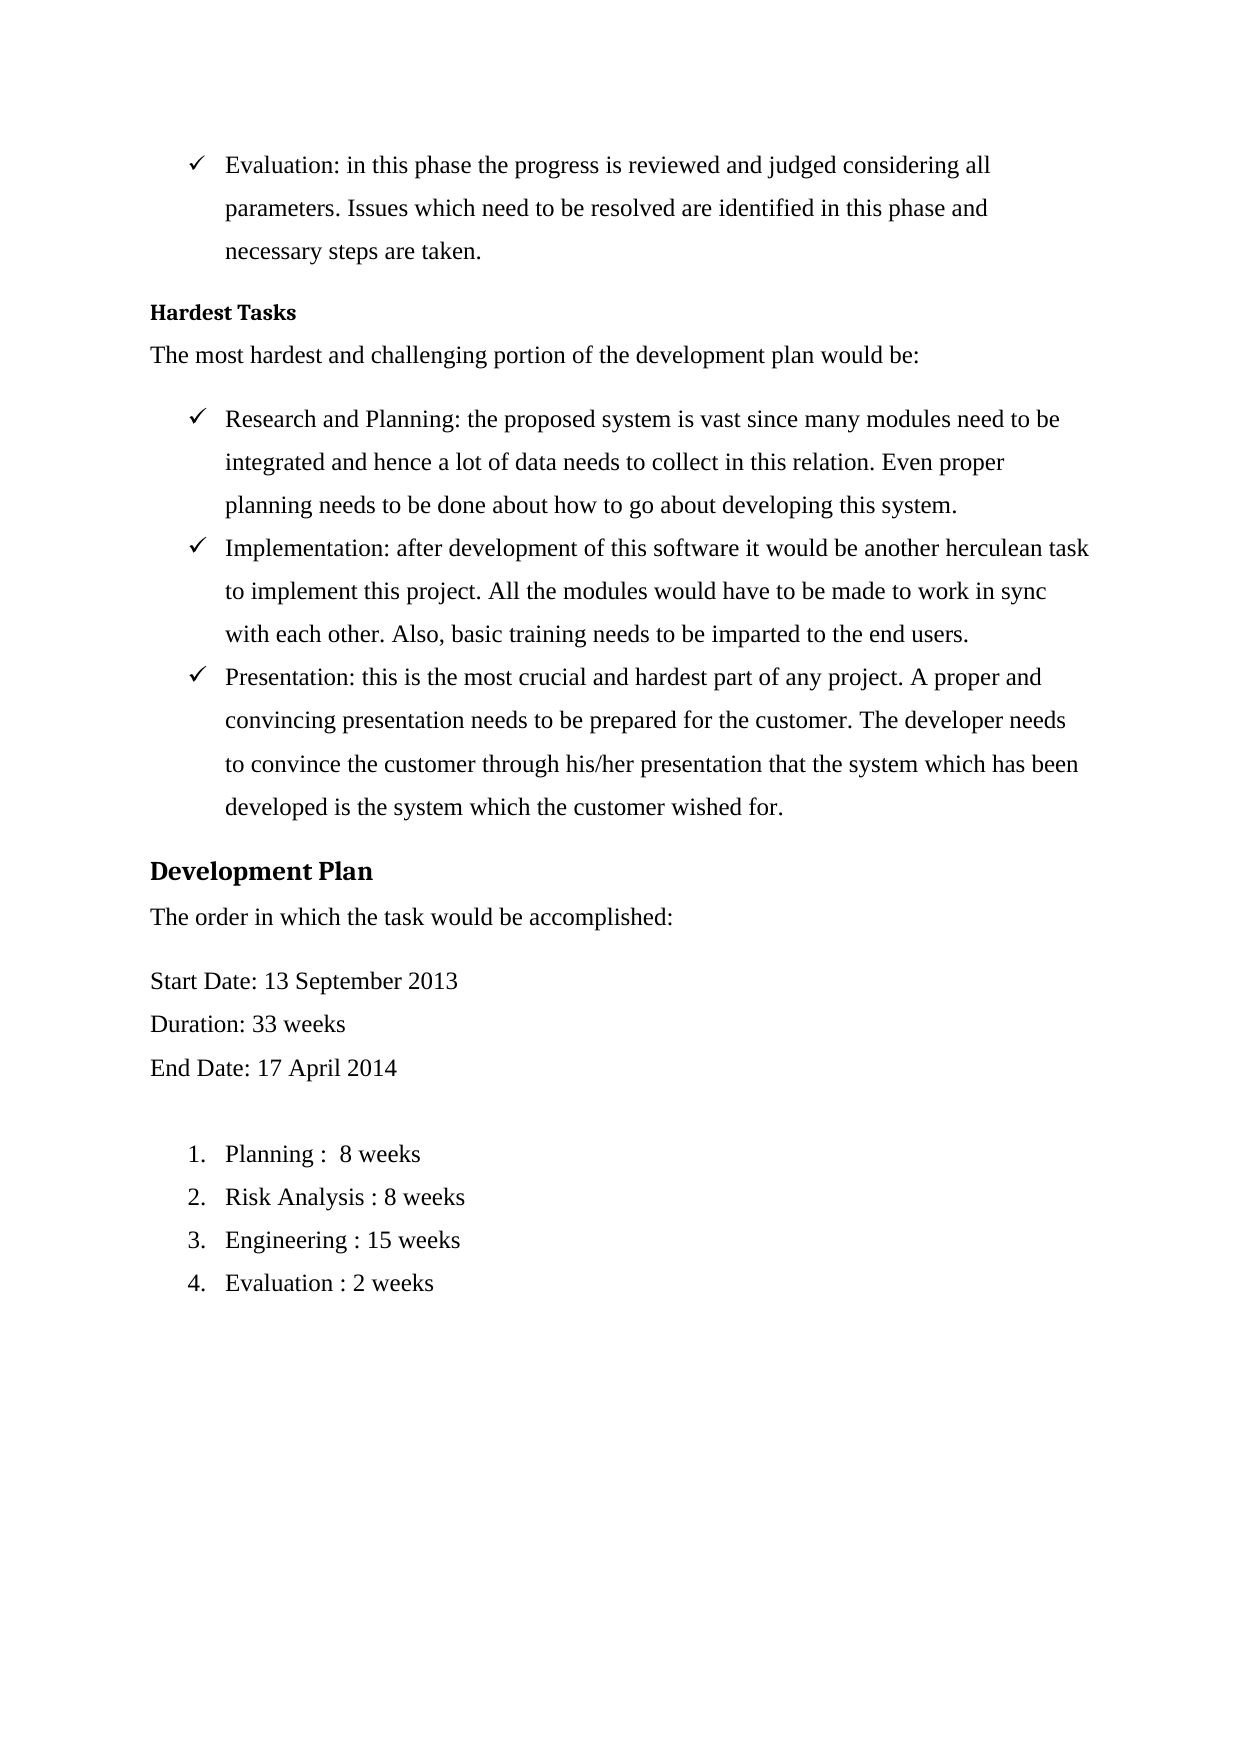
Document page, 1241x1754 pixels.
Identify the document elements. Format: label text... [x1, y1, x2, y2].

text The most hardest and challenging portion of the development plan would be: [150, 340, 1090, 368]
list Implementation: after development of this software it would be another herculean task to implement this project. All the modules would have to be made to work in sync with each other. Also, basic training needs to be imparted to the end users. [187, 533, 1090, 648]
text Start Date: 13 September 2013 [150, 966, 1090, 995]
list Evaluation : 2 weeks [187, 1268, 1090, 1297]
text The order in which the task would be accomplished: [150, 902, 1090, 931]
list Engineering : 15 weeks [187, 1225, 1090, 1254]
subtitle Hardest Tasks [150, 300, 1090, 327]
list Planning : 8 weeks [187, 1139, 1090, 1168]
list Risk Analysis : 8 weeks [187, 1182, 1090, 1211]
list Presentation: this is the most crucial and hardest part of any project. A proper and convincing presentation needs to be prepared for the customer. The developer needs to convince the customer through his/her presentation that the system which has been developed is the system which the customer wished for. [187, 662, 1090, 821]
subtitle Development Plan [150, 856, 1090, 887]
list Research and Planning: the proposed system is vast since many modules need to be integrated and hence a lot of data needs to collect in this relation. Even proper planning needs to be done about how to go about developing this system. [187, 404, 1090, 519]
text End Date: 17 April 2014 [150, 1053, 1090, 1081]
list Evaluation: in this phase the progress is reviewed and judged considering all parameters. Issues which need to be resolved are identified in this phase and necessary steps are taken. [187, 150, 1090, 265]
text Duration: 33 weeks [150, 1009, 1090, 1038]
